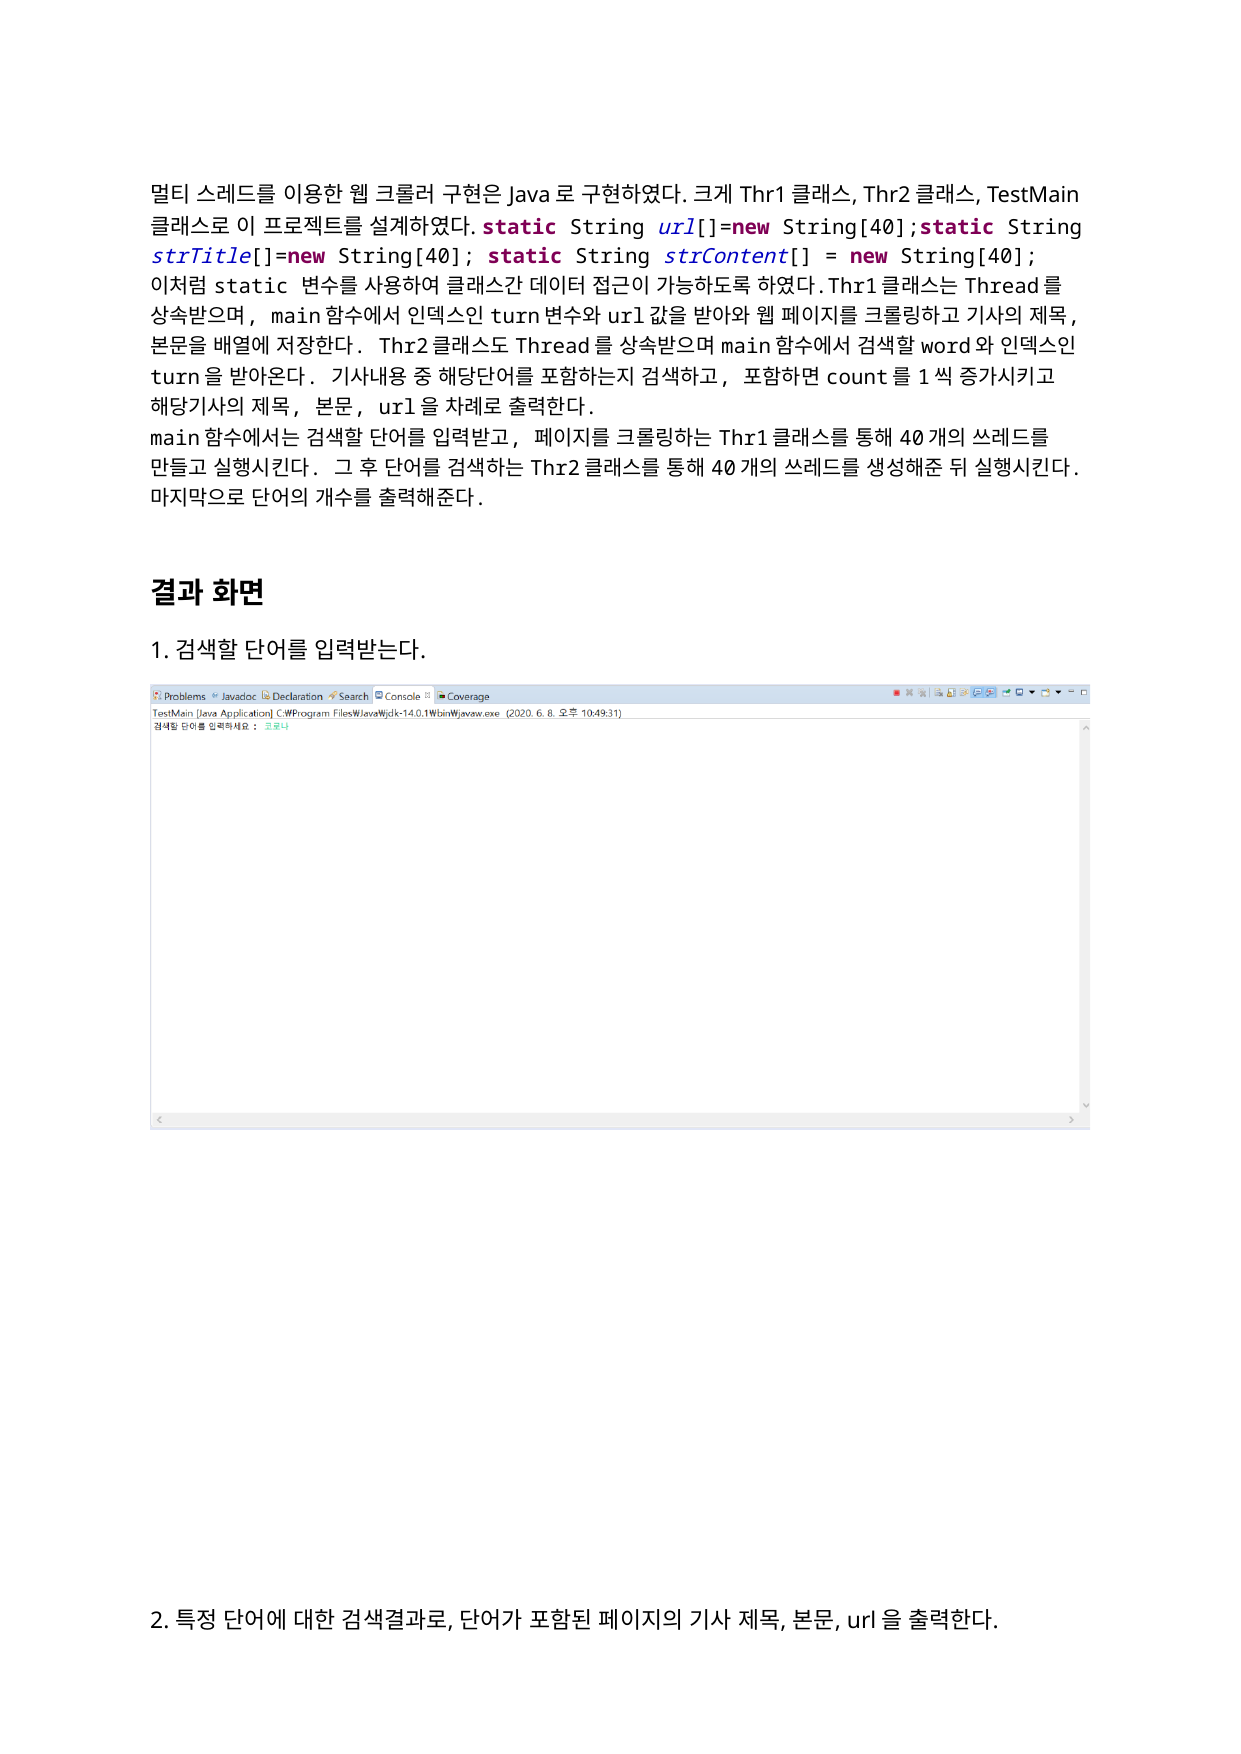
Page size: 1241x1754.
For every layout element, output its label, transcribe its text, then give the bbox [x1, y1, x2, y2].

text main함수에서는 검색할 단어를 입력받고, 페이지를 크롤링하는 Thr1클래스를 통해 40개의 쓰레드를 만들고 실행시킨다. 그 후 단어를 검색하는 Thr2클래스를 통해 40개의 쓰레드를 생성해준 뒤 실행시킨다. 마지막으로 단어의 개수를 출력해준다. [150, 421, 1090, 512]
text 2. 특정 단어에 대한 검색결과로, 단어가 포함된 페이지의 기사 제목, 본문, url을 출력한다. [150, 1602, 1090, 1635]
text 결과 화면 [150, 570, 1090, 612]
picture [150, 684, 1091, 1130]
text 멀티 스레드를 이용한 웹 크롤러 구현은 Java로 구현하였다. 크게 Thr1클래스, Thr2클래스, TestMain클래스로 이 프로젝트를 설계하였다. static String url[]=new String[40];static String strTitle[]=new String[40]; static String strContent[] = new String[40]; 이처럼 static 변수를 사용하여 클래스간 데이터 접근이 가능하도록 하였다.Thr1클래스는 Thread를 상속받으며, main함수에서 인덱스인 turn변수와 url값을 받아와 웹 페이지를 크롤링하고 기사의 제목, 본문을 배열에 저장한다. Thr2클래스도 Thread를 상속받으며 main함수에서 검색할 word와 인덱스인 turn을 받아온다. 기사내용 중 해당단어를 포함하는지 검색하고, 포함하면 count를 1씩 증가시키고 해당기사의 제목, 본문, url을 차례로 출력한다. [150, 177, 1090, 421]
text 1. 검색할 단어를 입력받는다. [150, 632, 1090, 666]
